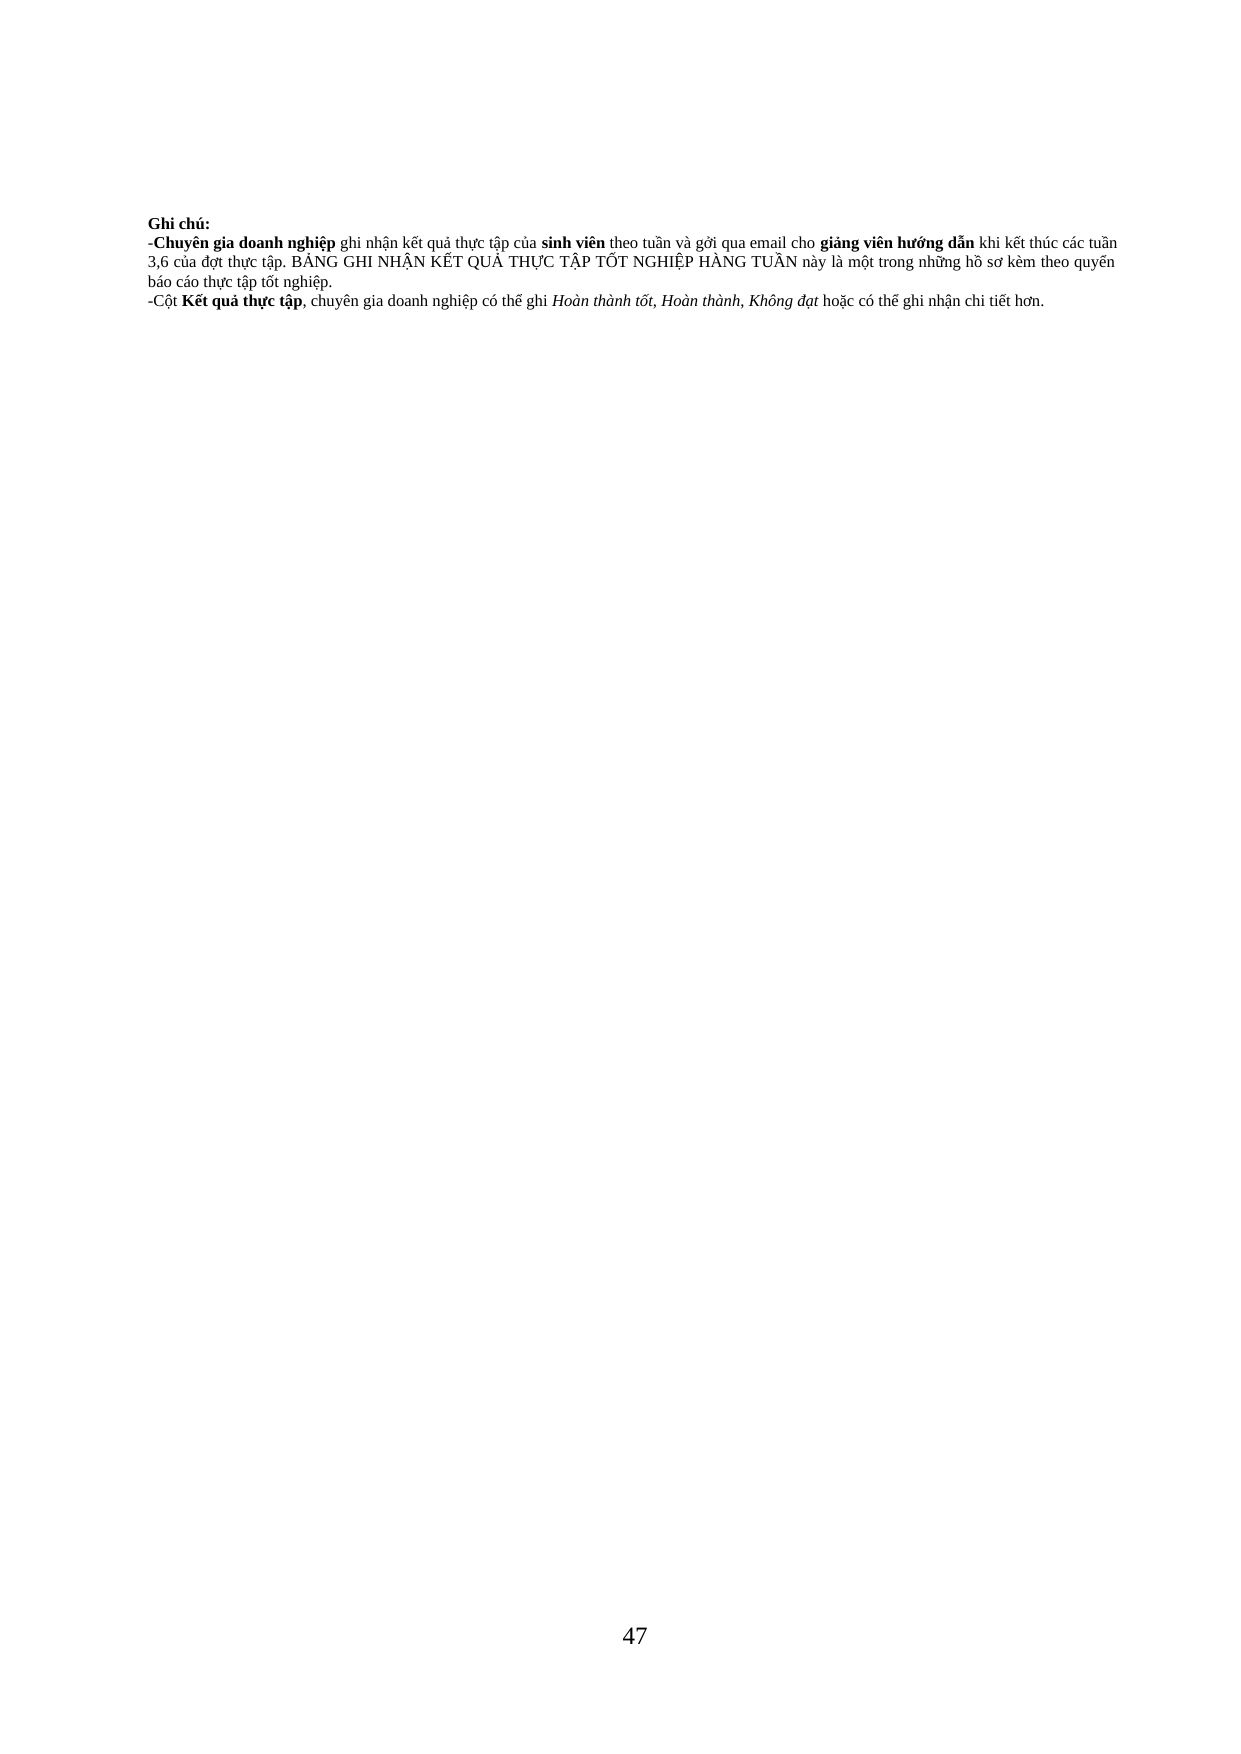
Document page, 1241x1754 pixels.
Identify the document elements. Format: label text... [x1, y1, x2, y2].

text -Chuyên gia doanh nghiệp ghi nhận kết quả thực tập của sinh viên theo tuần và gởi qua email cho giảng viên hướng dẫn khi kết thúc các tuần 3,6 của đợt thực tập. BẢNG GHI NHẬN KẾT QUẢ THỰC TẬP TỐT NGHIỆP HÀNG TUẦN này là một trong những hồ sơ kèm theo quyển báo cáo thực tập tốt nghiệp. [148, 233, 1118, 291]
text -Cột Kết quả thực tập, chuyên gia doanh nghiệp có thể ghi Hoàn thành tốt, Hoàn thành, Không đạt hoặc có thể ghi nhận chi tiết hơn. [148, 291, 1118, 310]
text Ghi chú: [148, 214, 1118, 233]
